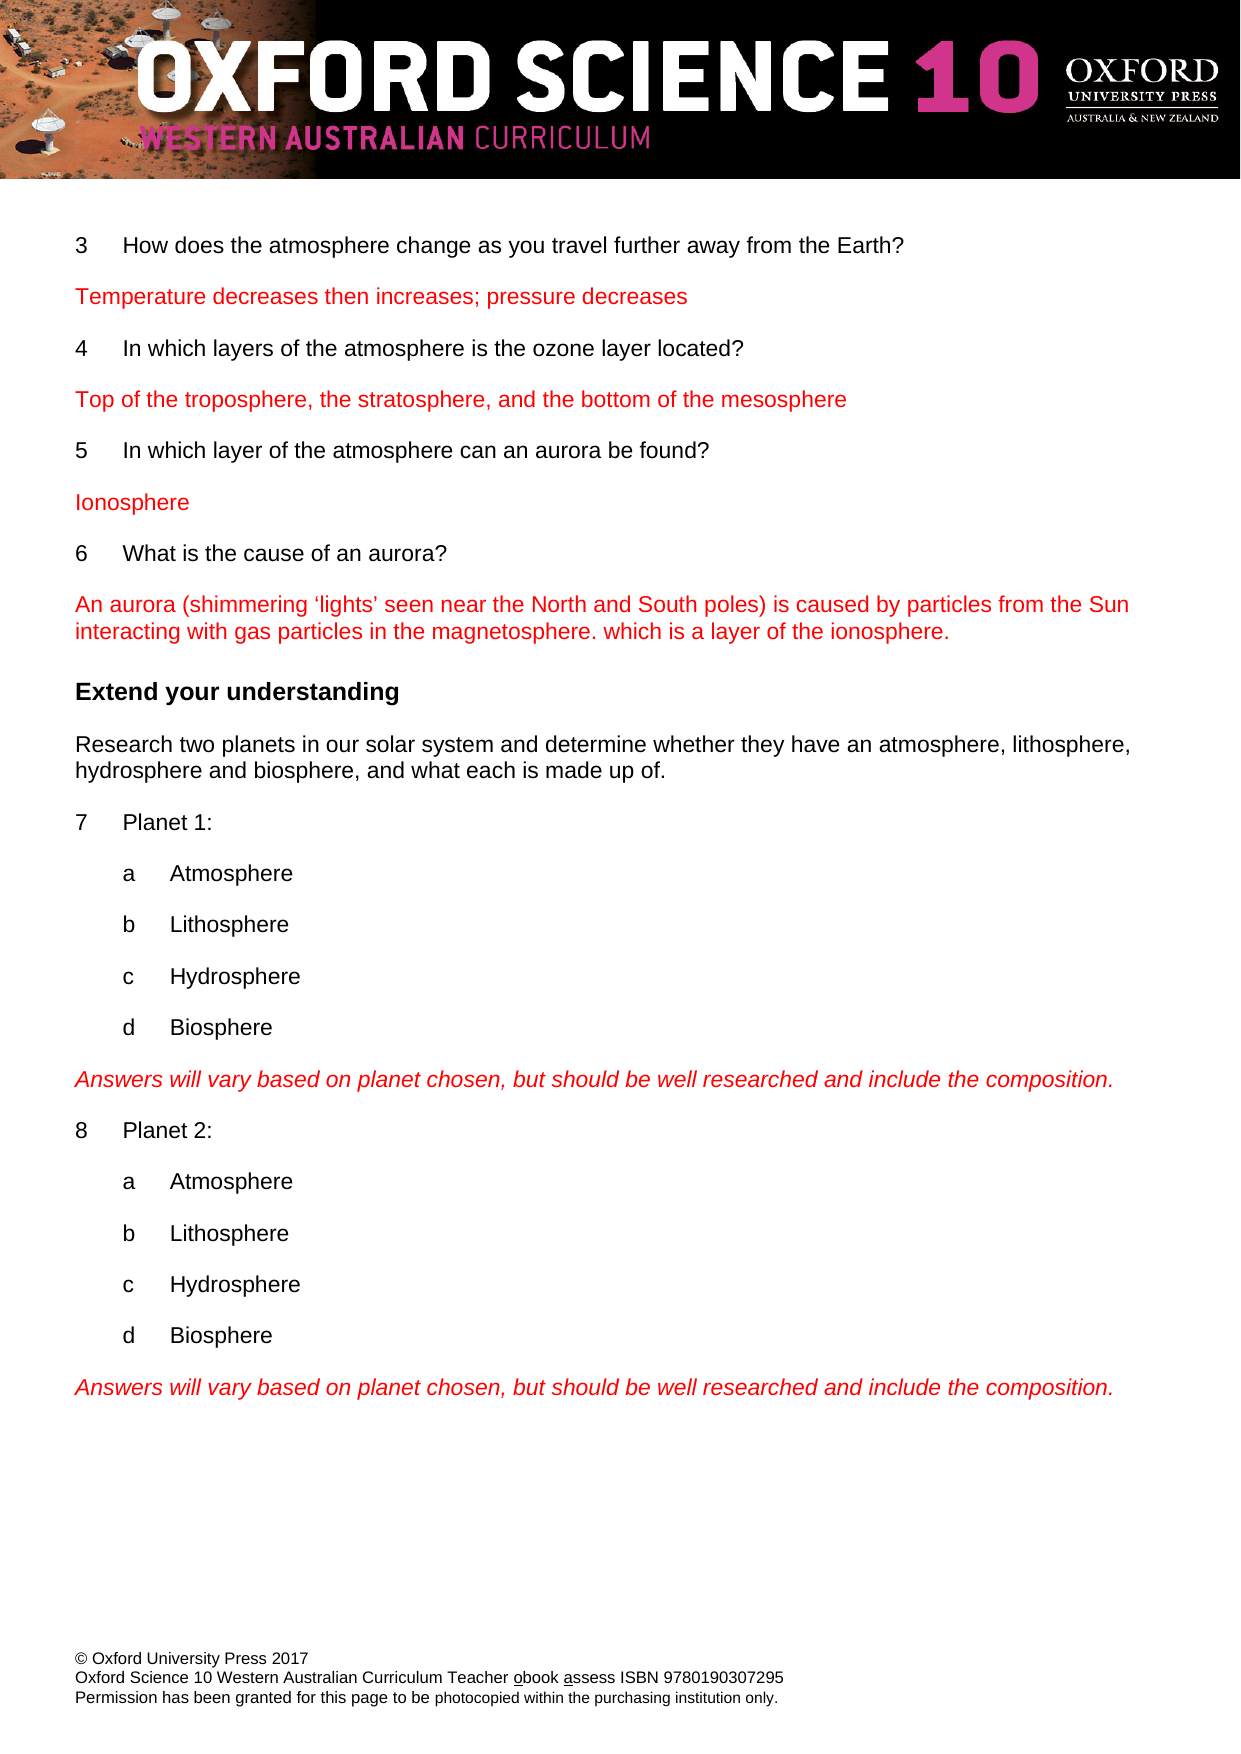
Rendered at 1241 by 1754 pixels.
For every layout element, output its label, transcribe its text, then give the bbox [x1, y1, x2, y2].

list a Atmosphere [122, 1168, 1165, 1194]
list c Hydrosphere [122, 1271, 1165, 1297]
text Answers will vary based on planet chosen, but should be well researched and include the composition. [75, 1374, 1165, 1400]
text An aurora (shimmering ‘lights’ seen near the North and South poles) is caused by particles from the Sun interacting with gas particles in the magnetosphere. which is a layer of the ionosphere. [75, 591, 1165, 644]
list d Biosphere [122, 1322, 1165, 1349]
list d Biosphere [122, 1014, 1165, 1041]
list 7 Planet 1: [75, 809, 1165, 835]
list c Hydrosphere [122, 963, 1165, 989]
picture [0, 0, 1241, 179]
list 3 How does the atmosphere change as you travel further away from the Earth? [75, 232, 1165, 258]
text Top of the troposphere, the stratosphere, and the bottom of the mesosphere [75, 386, 1165, 412]
text Ionosphere [75, 488, 1165, 515]
list b Lithosphere [122, 1219, 1165, 1246]
text Answers will vary based on planet chosen, but should be well researched and include the composition. [75, 1066, 1165, 1092]
list 8 Planet 2: [75, 1117, 1165, 1143]
text Research two planets in our solar system and determine whether they have an atmosphere, lithosphere, hydrosphere and biosphere, and what each is made up of. [75, 731, 1165, 784]
list 6 What is the cause of an aurora? [75, 540, 1165, 566]
list 5 In which layer of the atmosphere can an aurora be found? [75, 437, 1165, 463]
list a Atmosphere [122, 860, 1165, 886]
list 4 In which layers of the atmosphere is the ozone layer located? [75, 334, 1165, 361]
text Temperature decreases then increases; pressure decreases [75, 283, 1165, 309]
list b Lithosphere [122, 911, 1165, 938]
text Extend your understanding [75, 677, 1165, 706]
